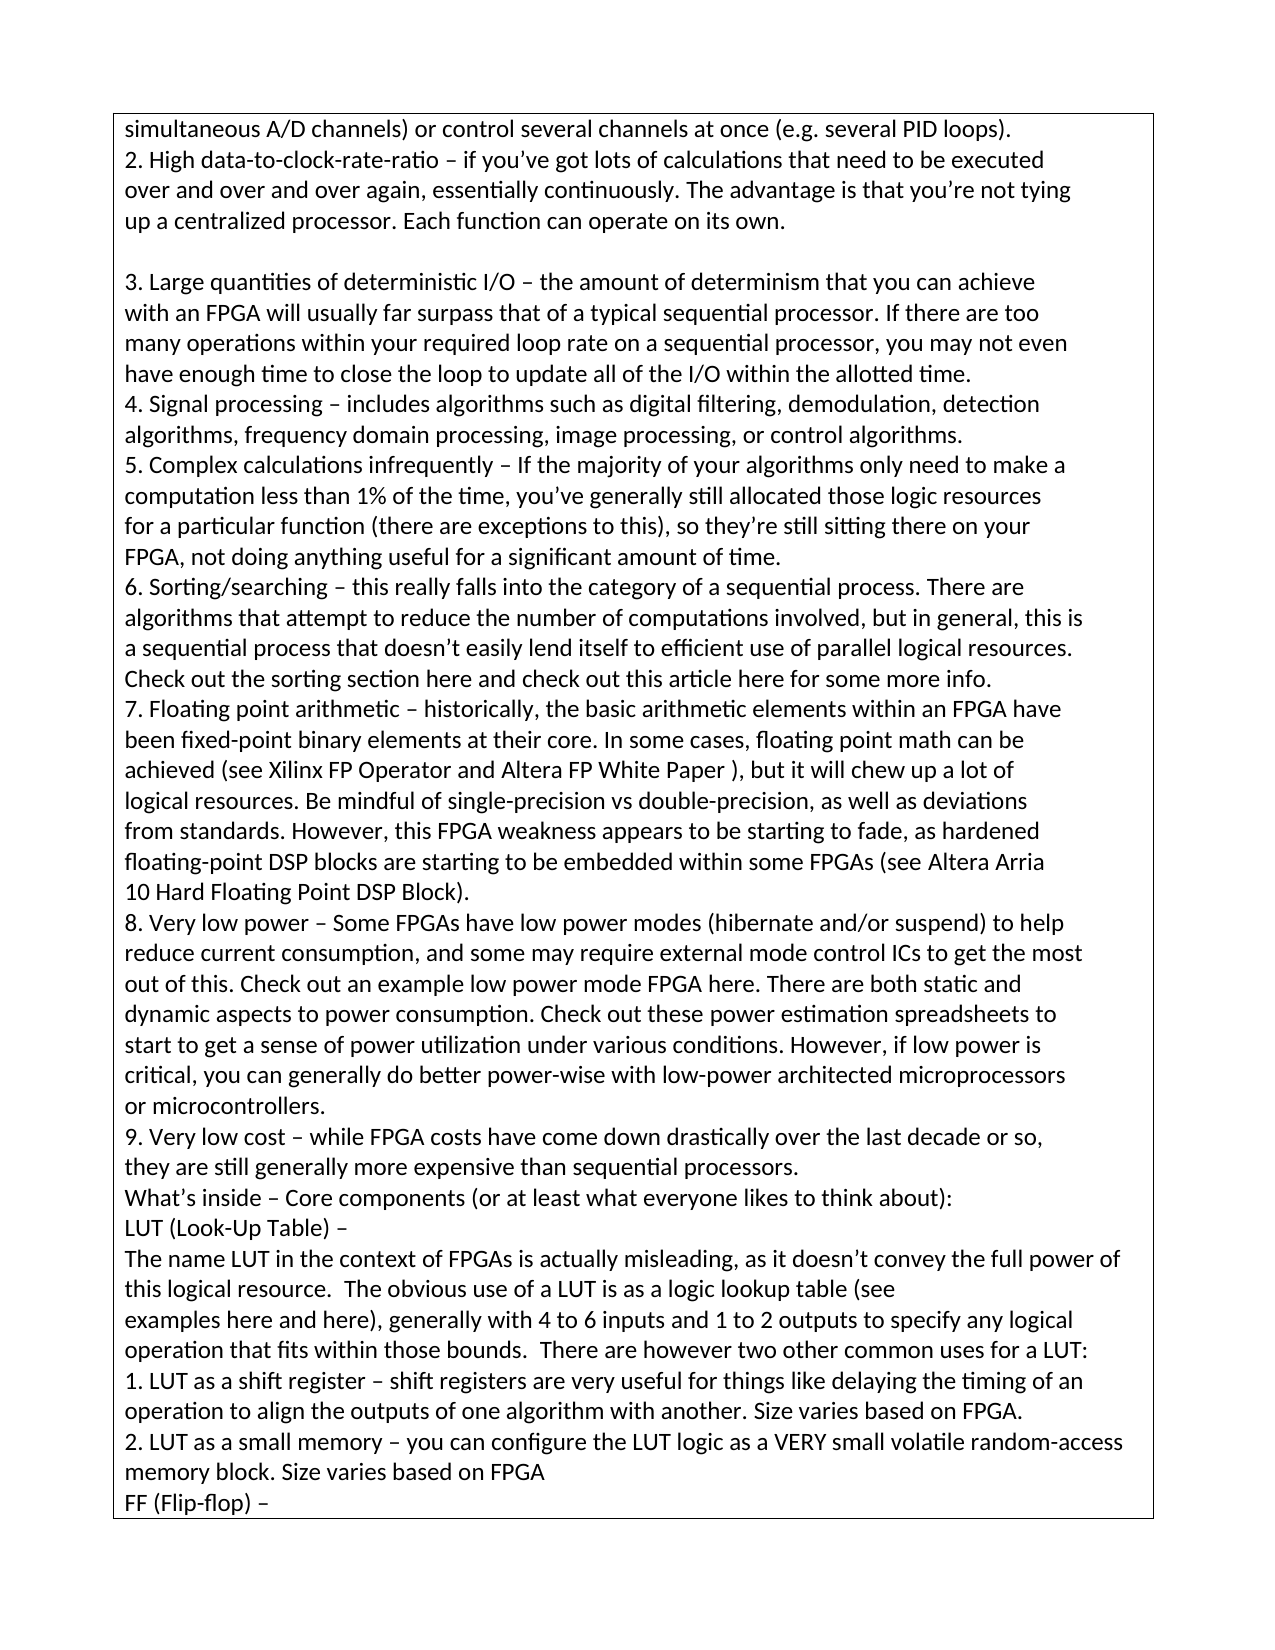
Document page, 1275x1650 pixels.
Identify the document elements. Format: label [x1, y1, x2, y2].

table_cell [114, 114, 1153, 1517]
